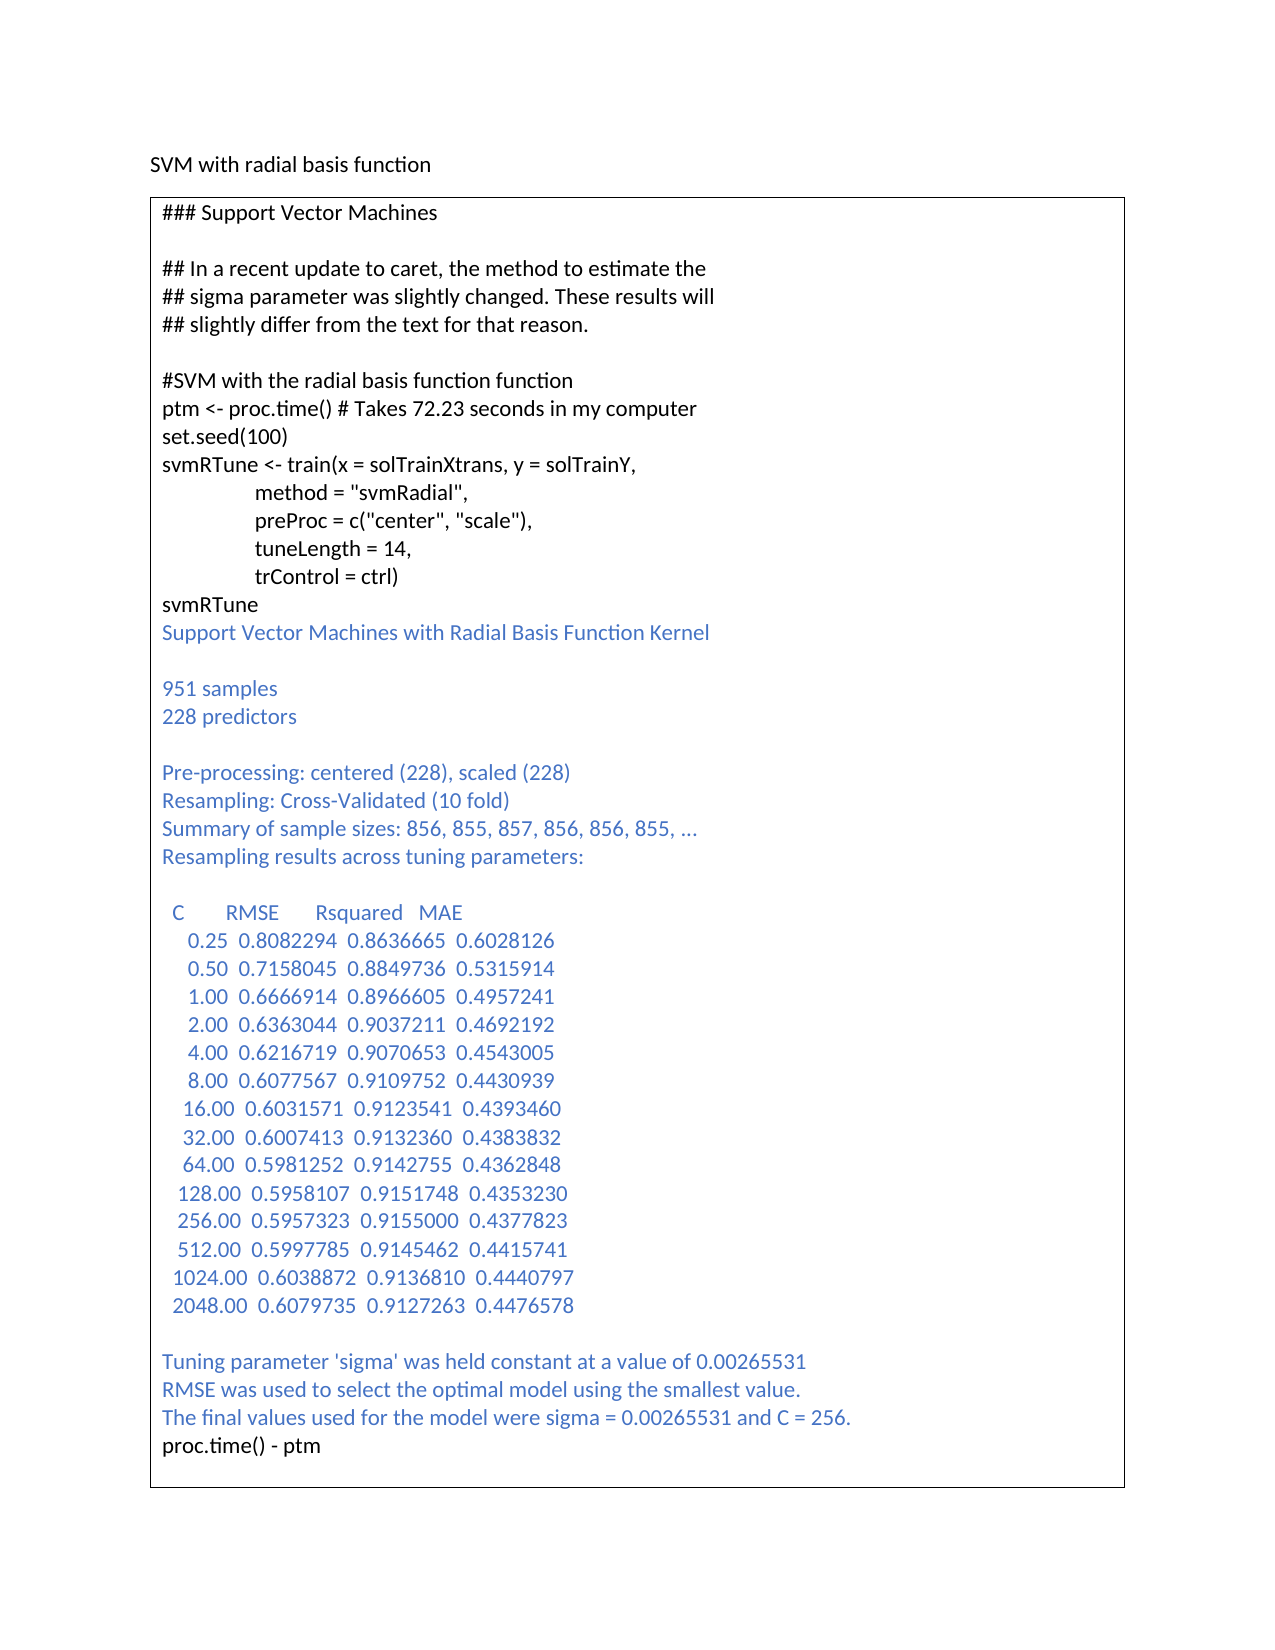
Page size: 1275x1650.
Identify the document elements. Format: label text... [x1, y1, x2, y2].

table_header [151, 198, 1124, 1487]
text SVM with radial basis function [150, 150, 1125, 178]
